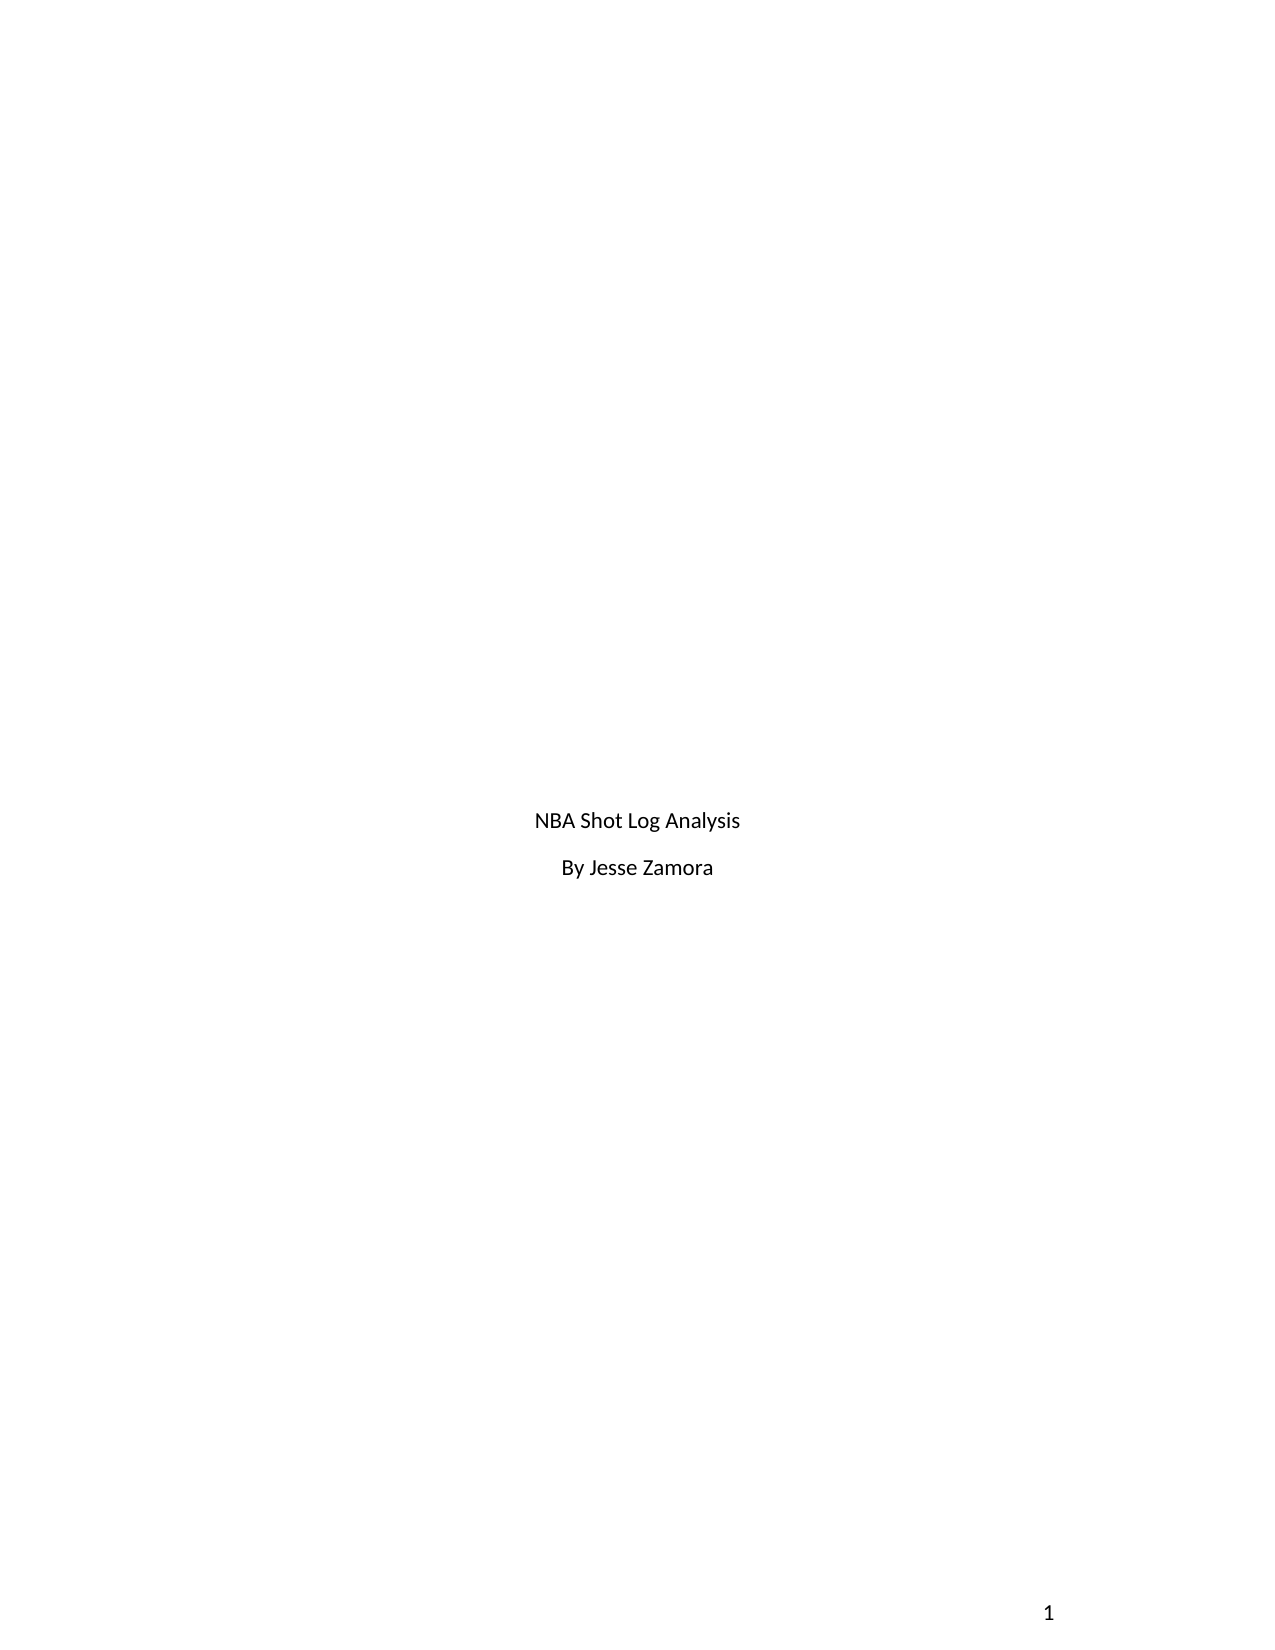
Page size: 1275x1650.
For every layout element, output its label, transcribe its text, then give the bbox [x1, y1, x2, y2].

text By Jesse Zamora [150, 853, 1125, 881]
subtitle NBA Shot Log Analysis [150, 806, 1125, 834]
